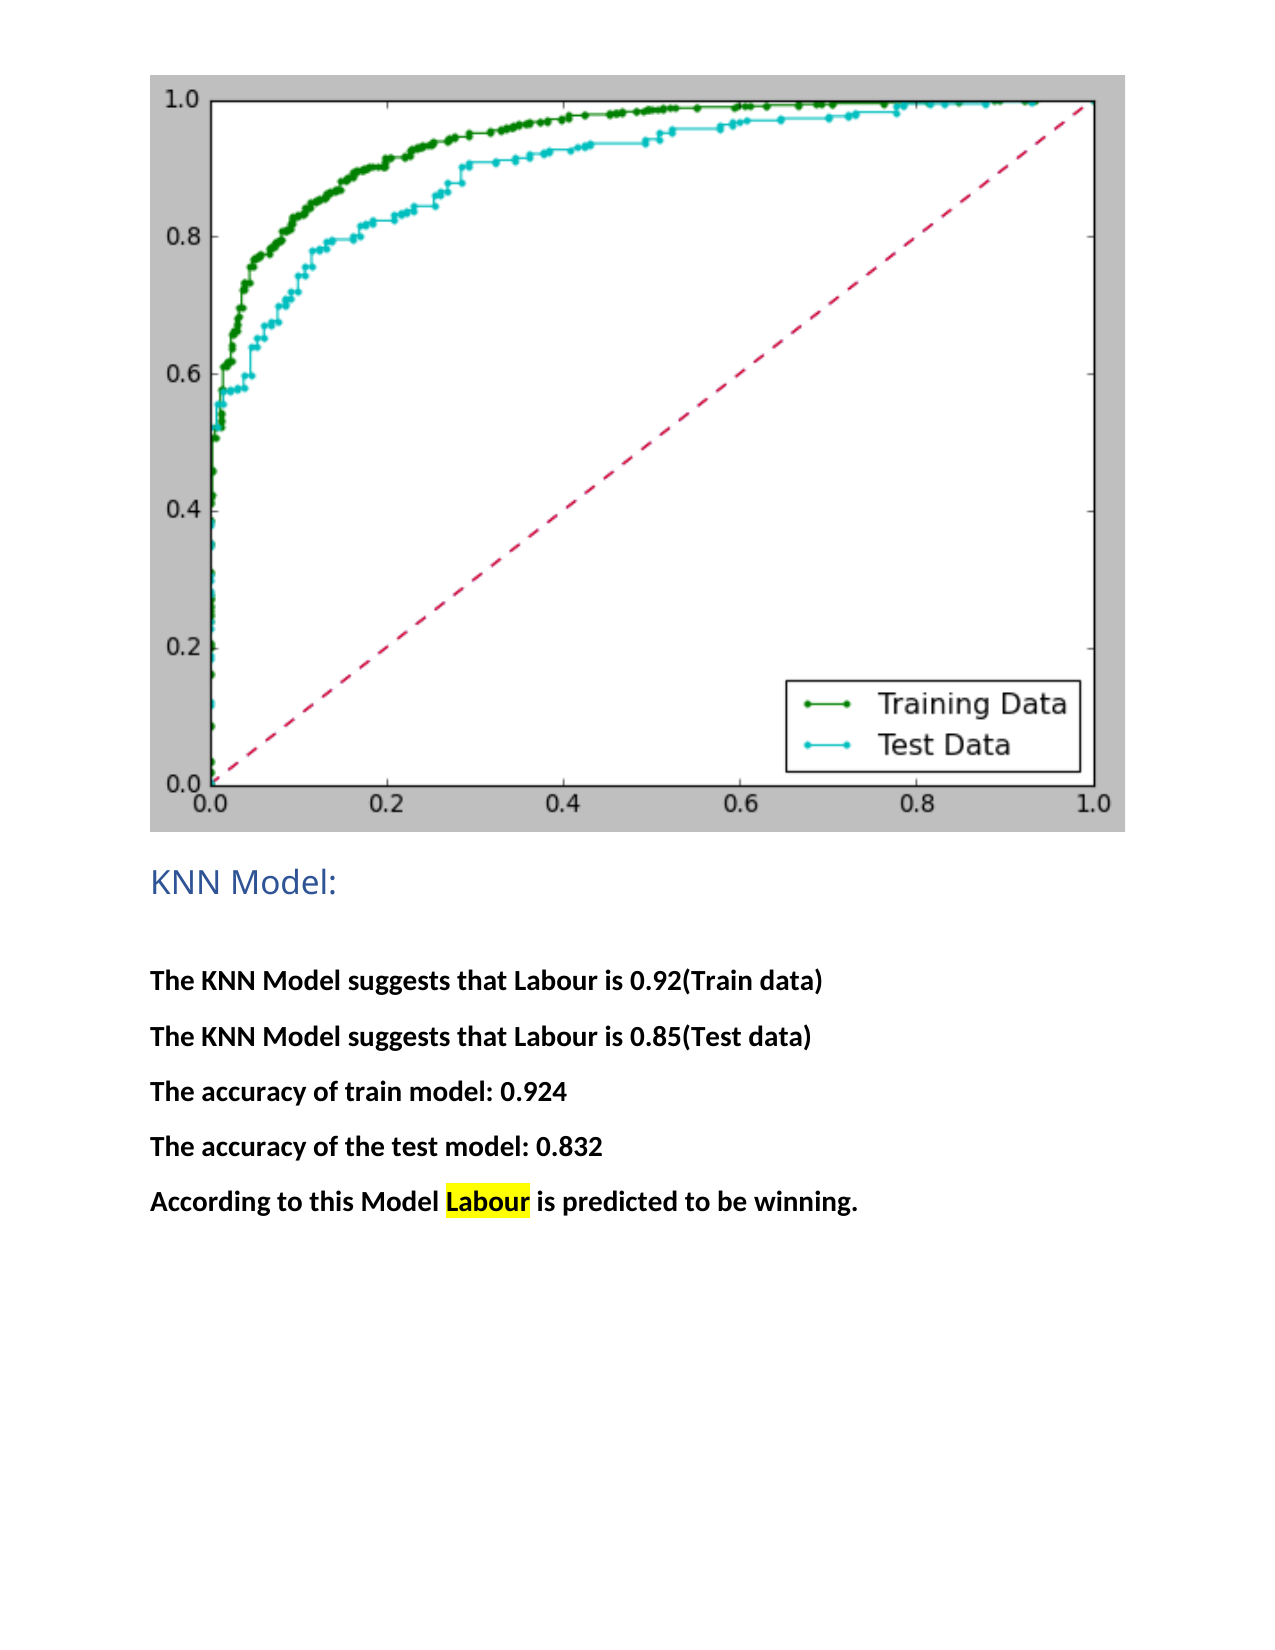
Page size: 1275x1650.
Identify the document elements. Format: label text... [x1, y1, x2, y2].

text According to this Model Labour is predicted to be winning. [150, 1183, 446, 1218]
text The KNN Model suggests that Labour is 0.85(Test data) [150, 1018, 1125, 1053]
text The accuracy of train model: 0.924 [150, 1073, 1125, 1108]
subtitle KNN Model: [150, 858, 1125, 904]
picture [150, 75, 1125, 832]
text According to this Model Labour is predicted to be winning. [530, 1183, 1125, 1218]
text The KNN Model suggests that Labour is 0.92(Train data) [150, 962, 1125, 998]
text The accuracy of the test model: 0.832 [150, 1128, 1125, 1163]
